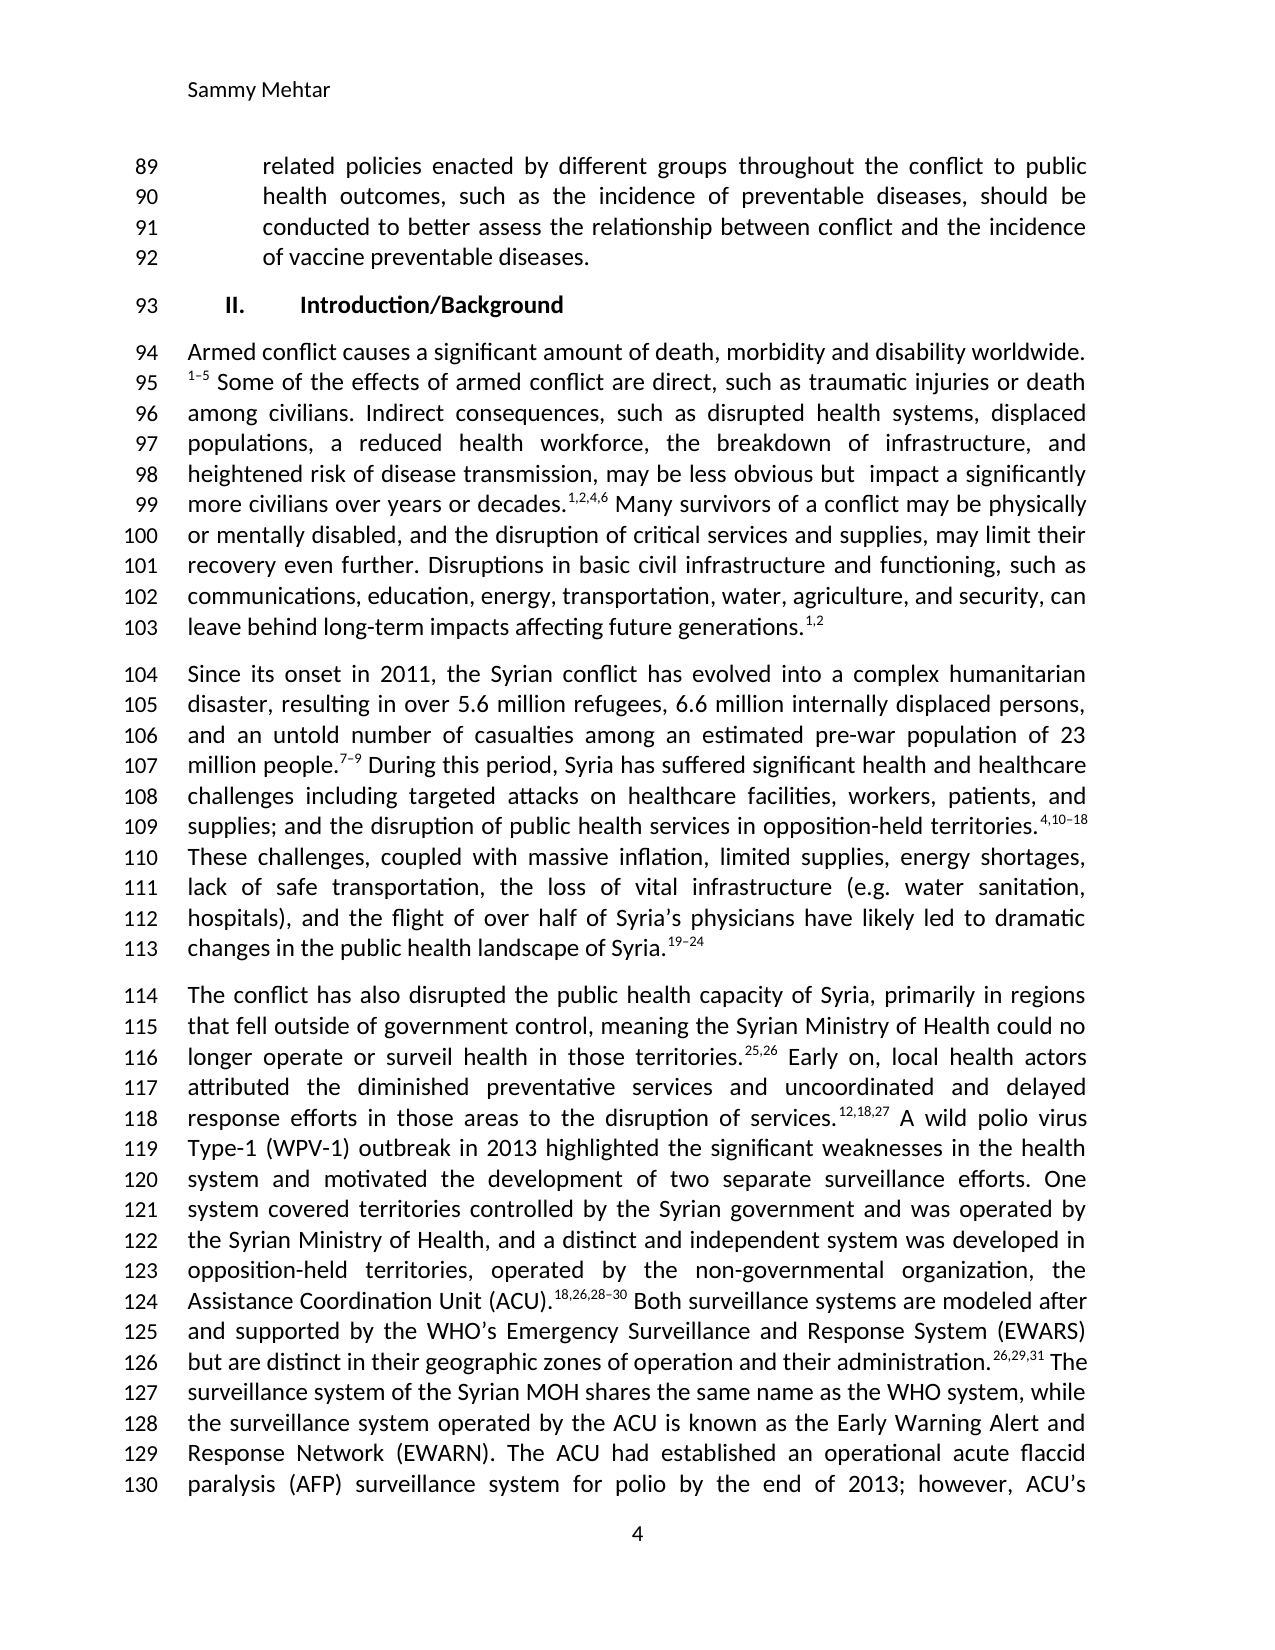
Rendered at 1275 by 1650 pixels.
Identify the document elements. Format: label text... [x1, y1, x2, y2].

text Since its onset in 2011, the Syrian conflict has evolved into a complex humanitarian disaster, resulting in over 5.6 million refugees, 6.6 million internally displaced persons, and an untold number of casualties among an estimated pre-war population of 23 million people.7–9 During this period, Syria has suffered significant health and healthcare challenges including targeted attacks on healthcare facilities, workers, patients, and supplies; and the disruption of public health services in opposition-held territories.4,10–18 These challenges, coupled with massive inflation, limited supplies, energy shortages, lack of safe transportation, the loss of vital infrastructure (e.g. water sanitation, hospitals), and the flight of over half of Syria’s physicians have likely led to dramatic changes in the public health landscape of Syria.19–24 [187, 658, 1087, 963]
text Armed conflict causes a significant amount of death, morbidity and disability worldwide. 1–5 Some of the effects of armed conflict are direct, such as traumatic injuries or death among civilians. Indirect consequences, such as disrupted health systems, displaced populations, a reduced health workforce, the breakdown of infrastructure, and heightened risk of disease transmission, may be less obvious but impact a significantly more civilians over years or decades.1,2,4,6 Many survivors of a conflict may be physically or mentally disabled, and the disruption of critical services and supplies, may limit their recovery even further. Disruptions in basic civil infrastructure and functioning, such as communications, education, energy, transportation, water, agriculture, and security, can leave behind long-term impacts affecting future generations.1,2 [187, 336, 1087, 641]
list Introduction/Background [225, 289, 1087, 319]
